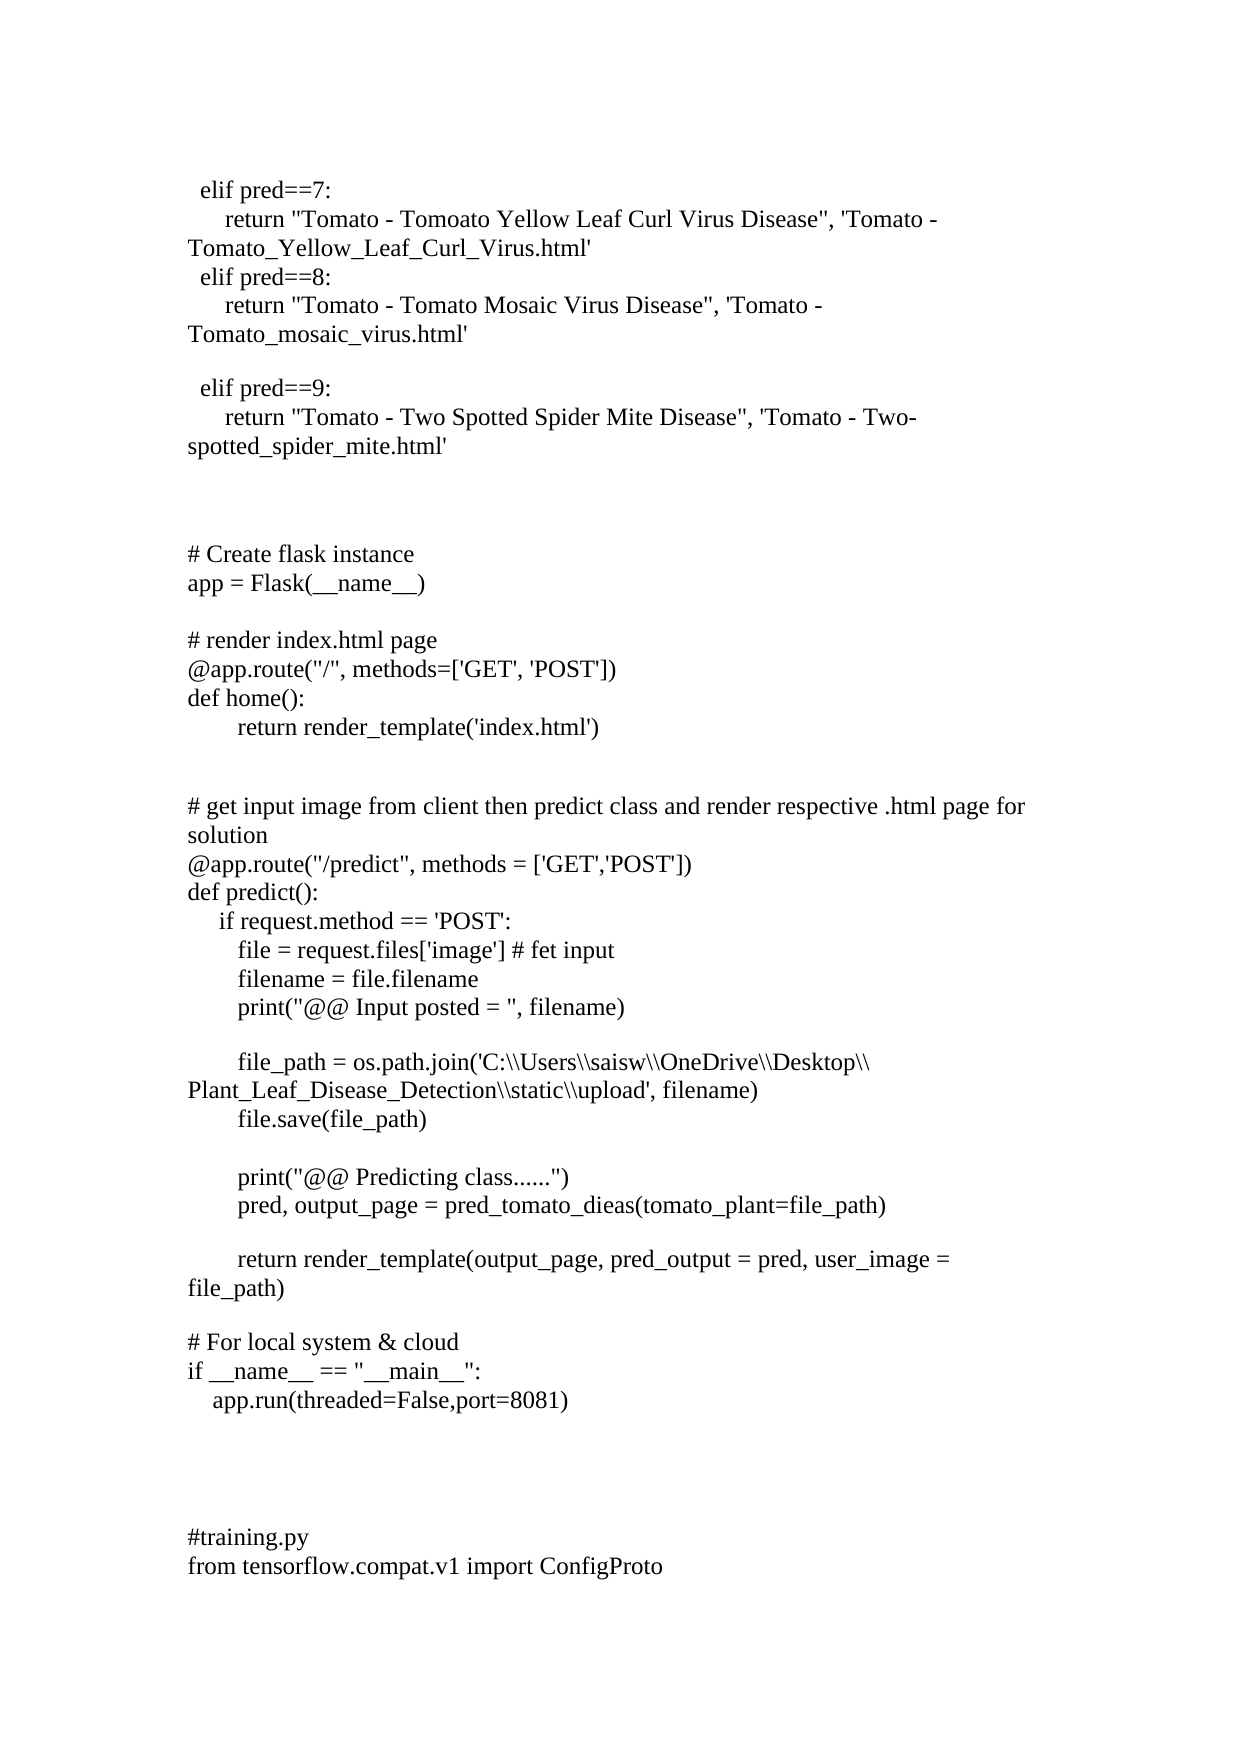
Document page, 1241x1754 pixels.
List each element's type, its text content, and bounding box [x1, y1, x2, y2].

text elif pred==9: [187, 373, 1053, 402]
text return "Tomato - Tomoato Yellow Leaf Curl Virus Disease", 'Tomato - Tomato_Yellow_Leaf_Curl_Virus.html' [187, 204, 1053, 262]
text if request.method == 'POST': [187, 906, 1053, 935]
text return "Tomato - Two Spotted Spider Mite Disease", 'Tomato - Two-spotted_spider_mite.html' [187, 402, 1053, 459]
text # render index.html page [187, 625, 1053, 654]
text elif pred==8: [187, 262, 1053, 290]
text elif pred==7: [187, 175, 1053, 204]
text # For local system & cloud [187, 1327, 1053, 1356]
text return "Tomato - Tomato Mosaic Virus Disease", 'Tomato - Tomato_mosaic_virus.html' [187, 290, 1053, 348]
text file_path = os.path.join('C:\\Users\\saisw\\OneDrive\\Desktop\\Plant_Leaf_Disease_Detection\\static\\upload', filename) [187, 1047, 1053, 1104]
text print("@@ Predicting class......") [187, 1162, 1053, 1190]
text return render_template('index.html') [187, 712, 1053, 740]
text @app.route("/", methods=['GET', 'POST']) [187, 654, 1053, 683]
text pred, output_page = pred_tomato_dieas(tomato_plant=file_path) [187, 1190, 1053, 1219]
text app = Flask(__name__) [187, 568, 1053, 597]
text print("@@ Input posted = ", filename) [187, 992, 1053, 1021]
text # get input image from client then predict class and render respective .html page for solution [187, 791, 1053, 849]
text @app.route("/predict", methods = ['GET','POST']) [187, 849, 1053, 877]
text file.save(file_path) [187, 1104, 1053, 1133]
text def home(): [187, 683, 1053, 712]
text # Create flask instance [187, 539, 1053, 568]
text def predict(): [187, 877, 1053, 906]
text if __name__ == "__main__": [187, 1356, 1053, 1385]
text filename = file.filename [187, 964, 1053, 992]
text app.run(threaded=False,port=8081) [187, 1385, 1053, 1414]
text file = request.files['image'] # fet input [187, 935, 1053, 964]
text #training.py [187, 1522, 1053, 1551]
text return render_template(output_page, pred_output = pred, user_image = file_path) [187, 1244, 1053, 1302]
text from tensorflow.compat.v1 import ConfigProto [187, 1551, 1053, 1579]
